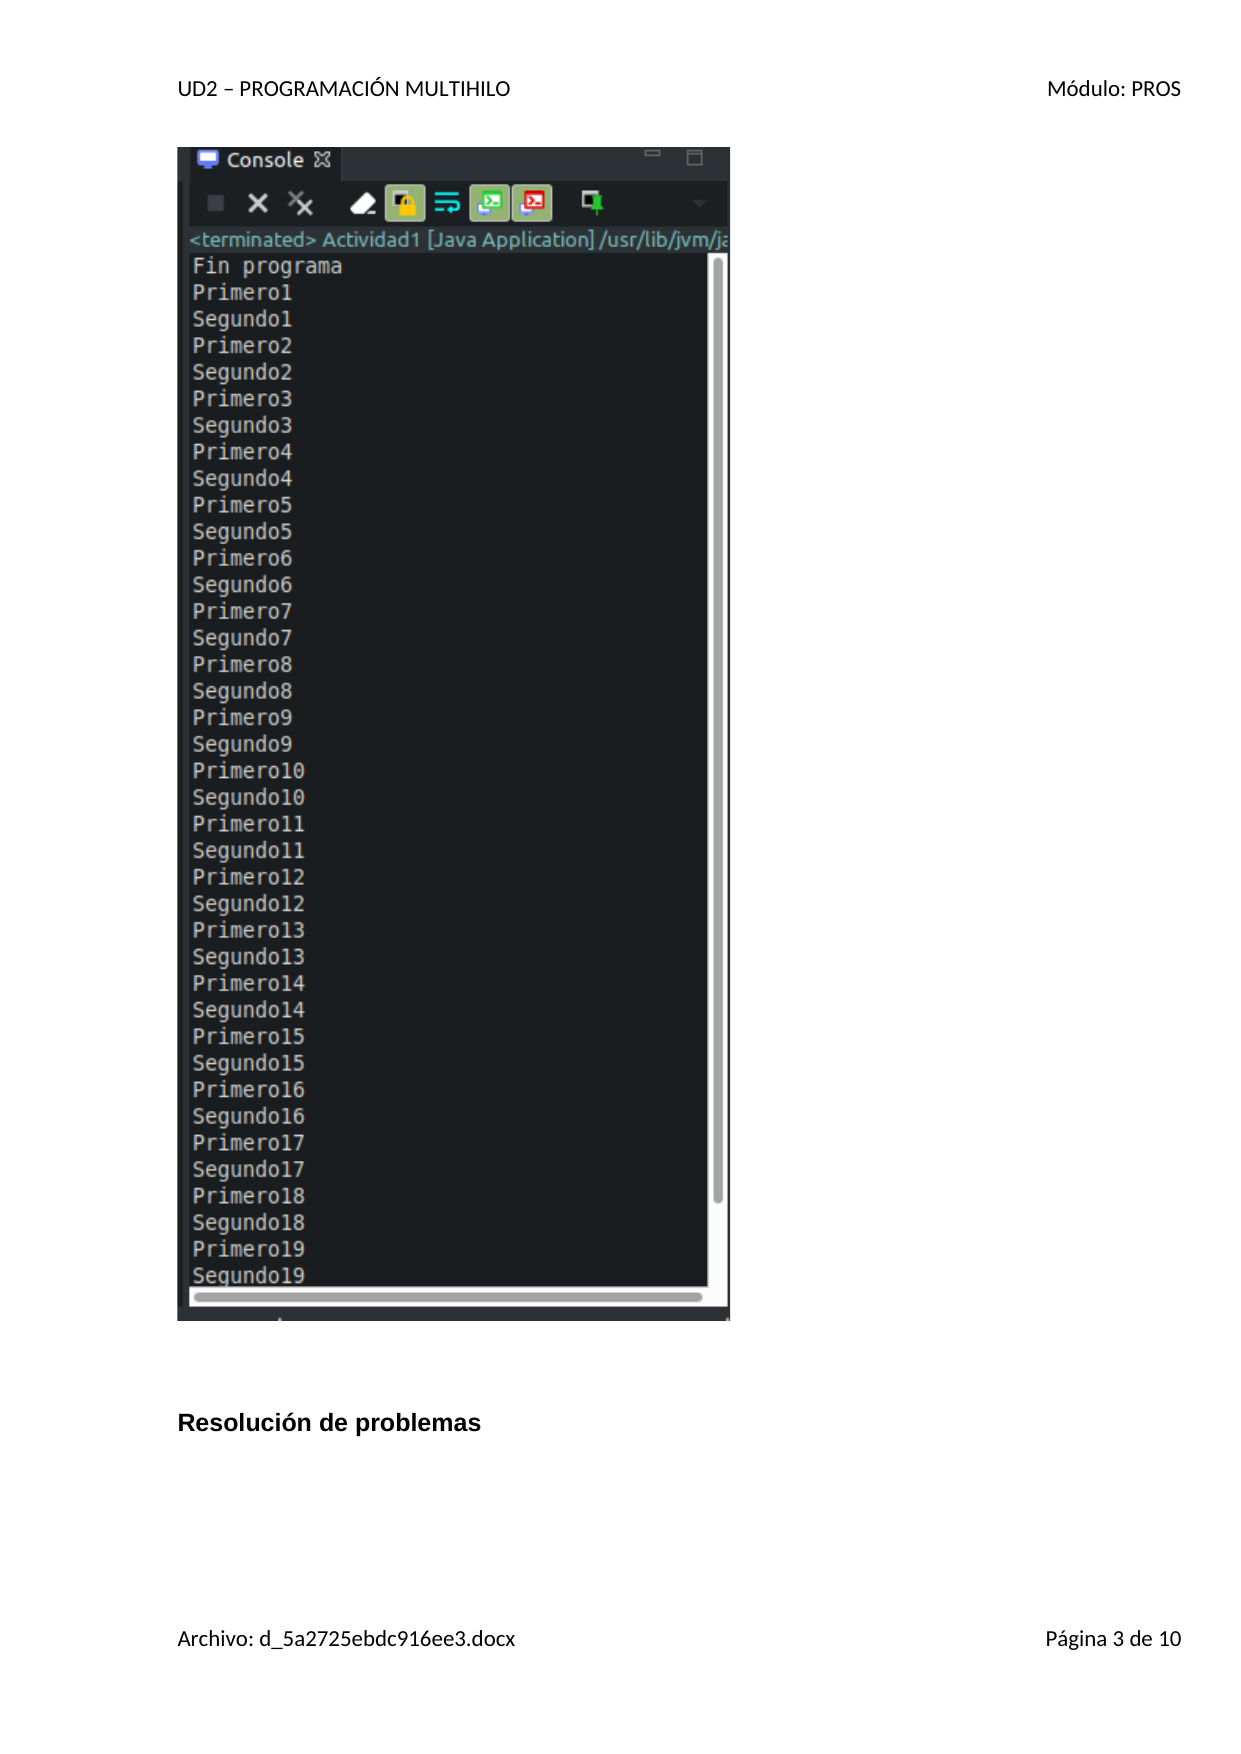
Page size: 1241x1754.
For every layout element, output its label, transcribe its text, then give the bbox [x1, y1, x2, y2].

text Resolución de problemas [177, 1408, 1122, 1437]
picture [177, 147, 731, 1321]
